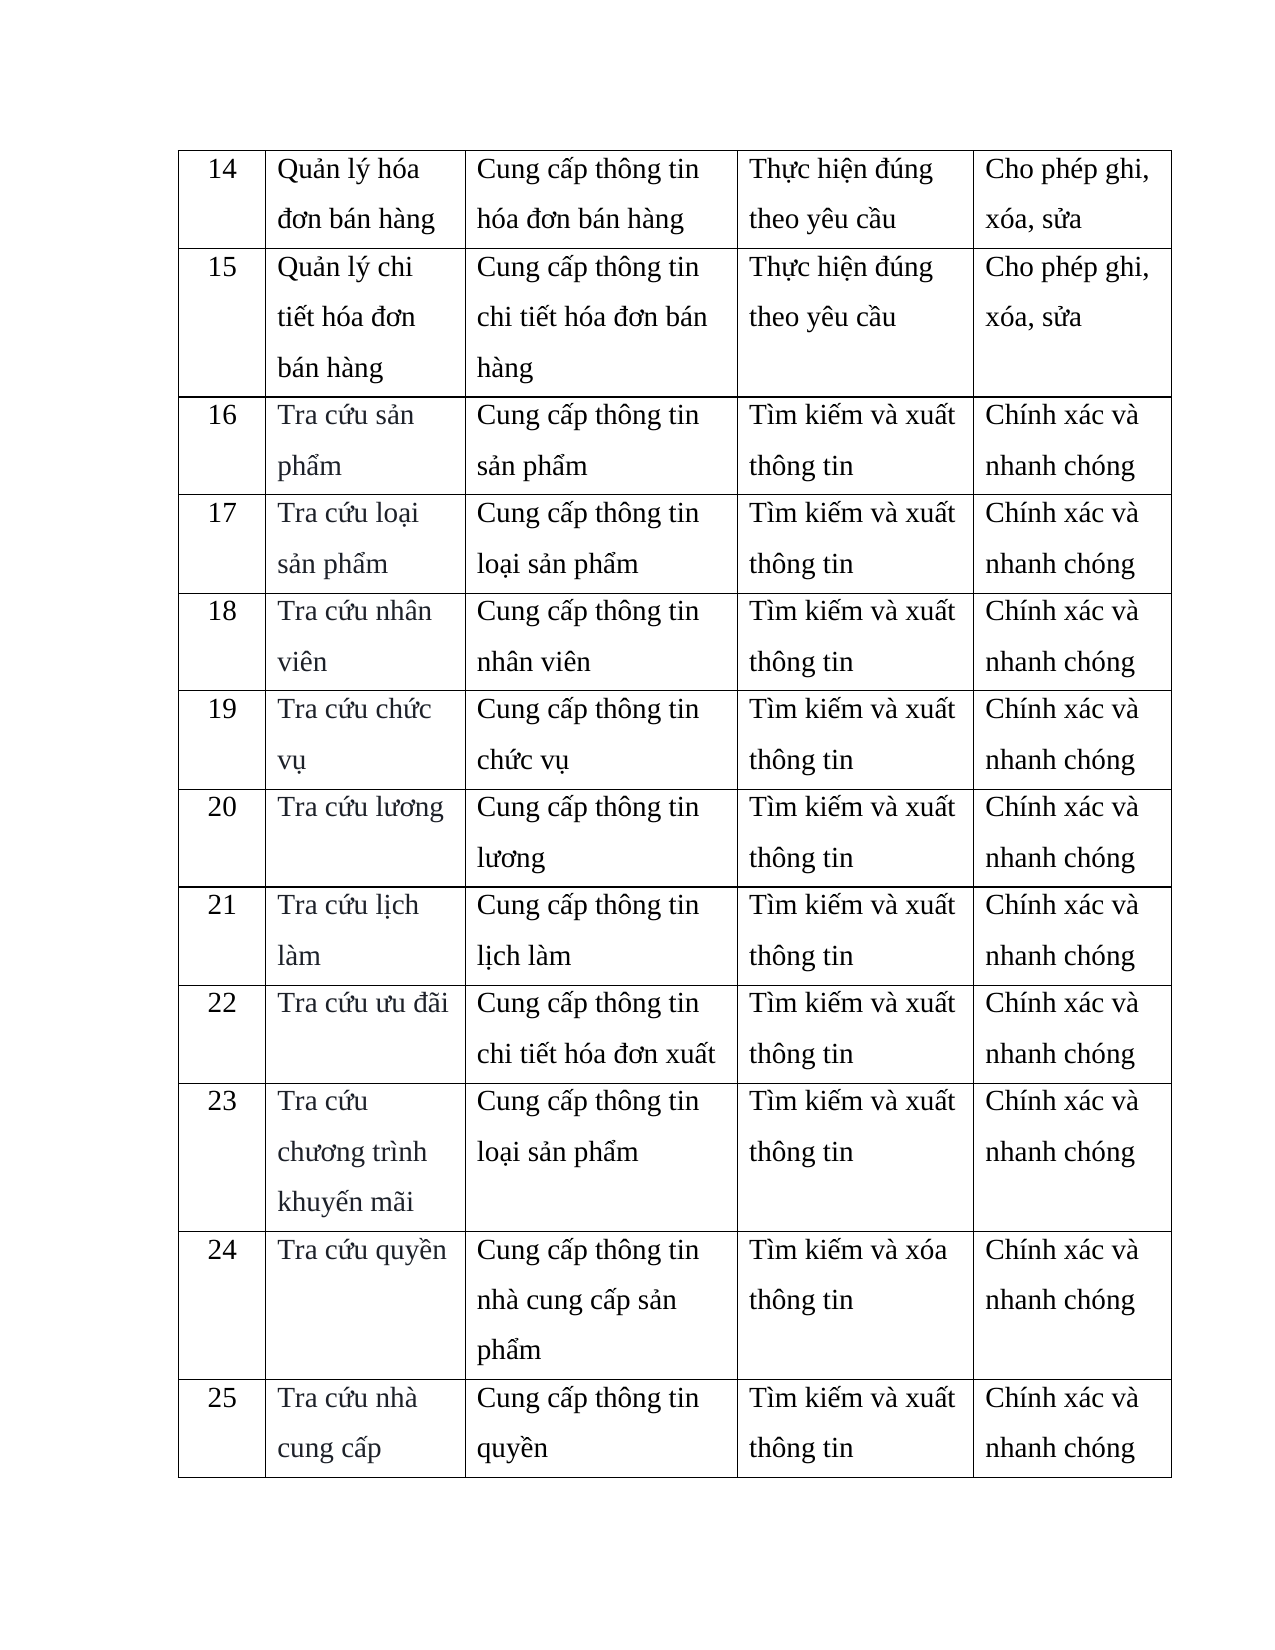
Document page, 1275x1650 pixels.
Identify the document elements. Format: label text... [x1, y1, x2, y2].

table_cell Cung cấp thông tin quyền [466, 1380, 737, 1477]
table_cell Chính xác và nhanh chóng [974, 398, 1171, 494]
table_cell Cung cấp thông tin chi tiết hóa đơn bán hàng [466, 249, 737, 396]
table_cell 18 [179, 594, 265, 690]
table_cell Tìm kiếm và xuất thông tin [738, 986, 973, 1082]
table_cell Chính xác và nhanh chóng [974, 1232, 1171, 1379]
table_cell Cho phép ghi, xóa, sửa [974, 249, 1171, 396]
table_cell Cung cấp thông tin sản phẩm [466, 398, 737, 494]
table_cell Chính xác và nhanh chóng [974, 888, 1171, 984]
table_cell Cung cấp thông tin loại sản phẩm [466, 1084, 737, 1231]
table_cell 23 [179, 1084, 265, 1231]
table_cell 24 [179, 1232, 265, 1379]
table_cell Tìm kiếm và xuất thông tin [738, 790, 973, 886]
table_cell Chính xác và nhanh chóng [974, 594, 1171, 690]
table_cell Quản lý hóa đơn bán hàng [266, 151, 465, 248]
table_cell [738, 151, 973, 248]
table_cell Tra cứu loại sản phẩm [266, 495, 465, 592]
table_cell Cung cấp thông tin nhà cung cấp sản phẩm [466, 1232, 737, 1379]
table_cell Tìm kiếm và xuất thông tin [738, 1084, 973, 1231]
table_cell Chính xác và nhanh chóng [974, 1084, 1171, 1231]
table_cell Cung cấp thông tin chức vụ [466, 691, 737, 788]
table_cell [974, 151, 1171, 248]
table_cell 19 [179, 691, 265, 788]
table_cell Tra cứu lương [266, 790, 465, 886]
table_cell Tra cứu nhà cung cấp [266, 1380, 465, 1477]
table_cell Cung cấp thông tin lương [466, 790, 737, 886]
table_cell Tìm kiếm và xuất thông tin [738, 691, 973, 788]
table_cell 22 [179, 986, 265, 1082]
table_cell 20 [179, 790, 265, 886]
table_cell Tra cứu ưu đãi [266, 986, 465, 1082]
table_cell Cung cấp thông tin loại sản phẩm [466, 495, 737, 592]
table_cell Chính xác và nhanh chóng [974, 495, 1171, 592]
table_cell Tra cứu chức vụ [266, 691, 465, 788]
table_cell Cung cấp thông tin chi tiết hóa đơn xuất [466, 986, 737, 1082]
table_cell Cung cấp thông tin hóa đơn bán hàng [466, 151, 737, 248]
table_cell Tìm kiếm và xuất thông tin [738, 398, 973, 494]
table_cell 21 [179, 888, 265, 984]
table_cell Tra cứu lịch làm [266, 888, 465, 984]
table_cell Quản lý chi tiết hóa đơn bán hàng [266, 249, 465, 396]
table_cell Cung cấp thông tin nhân viên [466, 594, 737, 690]
table_cell 14 [179, 151, 265, 248]
table_cell Tìm kiếm và xuất thông tin [738, 594, 973, 690]
table_cell Chính xác và nhanh chóng [974, 986, 1171, 1082]
table_cell Chính xác và nhanh chóng [974, 691, 1171, 788]
table_cell 25 [179, 1380, 265, 1477]
table_cell Tra cứu chương trình khuyến mãi [266, 1084, 465, 1231]
table_cell 15 [179, 249, 265, 396]
table_cell Tìm kiếm và xuất thông tin [738, 495, 973, 592]
table_cell Chính xác và nhanh chóng [974, 790, 1171, 886]
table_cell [974, 1380, 1171, 1477]
table_cell 16 [179, 398, 265, 494]
table_cell Tra cứu quyền [266, 1232, 465, 1379]
table_cell Tra cứu sản phẩm [266, 398, 465, 494]
table_cell Tìm kiếm và xuất thông tin [738, 888, 973, 984]
table_cell Tìm kiếm và xóa thông tin [738, 1232, 973, 1379]
table_cell 17 [179, 495, 265, 592]
table_cell Cung cấp thông tin lịch làm [466, 888, 737, 984]
table_cell Thực hiện đúng theo yêu cầu [738, 249, 973, 396]
table_cell Tra cứu nhân viên [266, 594, 465, 690]
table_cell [738, 1380, 973, 1477]
